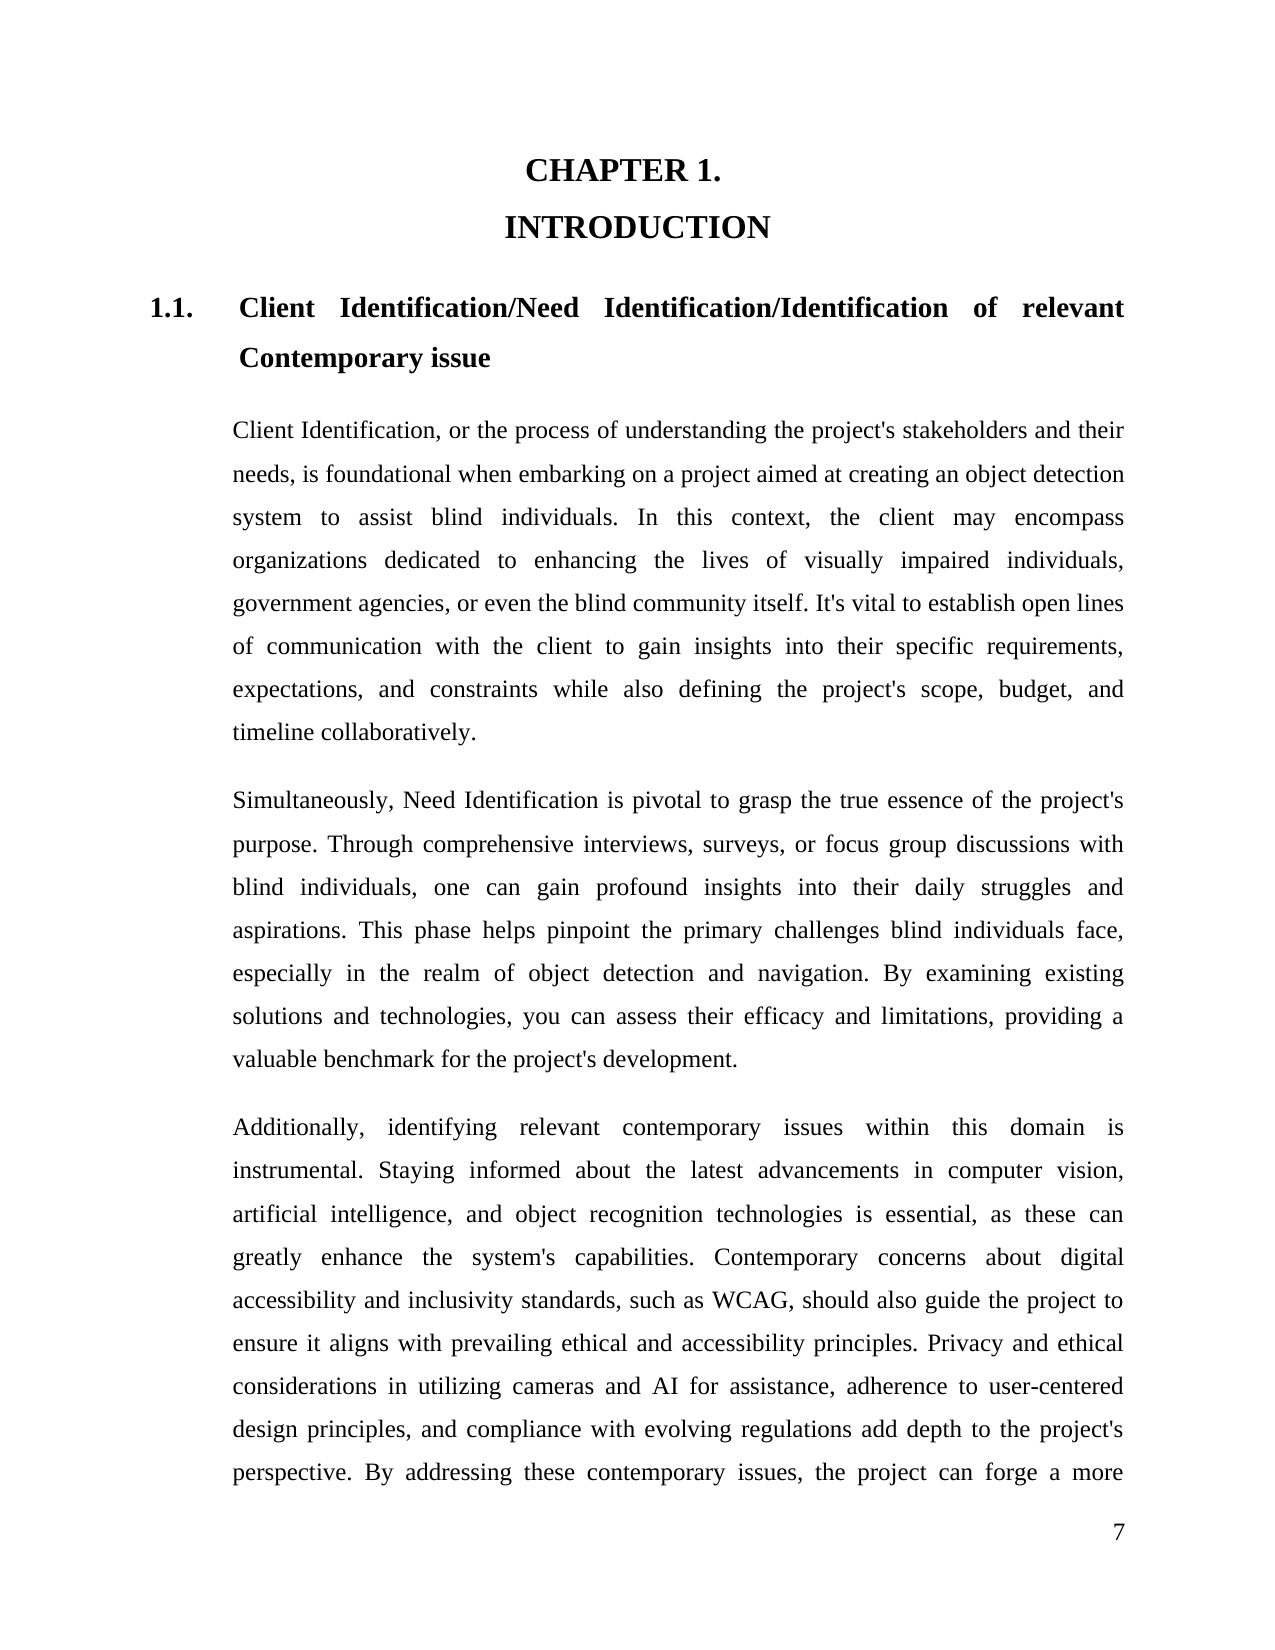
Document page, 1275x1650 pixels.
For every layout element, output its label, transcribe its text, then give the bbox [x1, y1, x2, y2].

subtitle Client Identification, or the process of understanding the project's stakeholders and their needs, is foundational when embarking on a project aimed at creating an object detection system to assist blind individuals. In this context, the client may encompass organizations dedicated to enhancing the lives of visually impaired individuals, government agencies, or even the blind community itself. It's vital to establish open lines of communication with the client to gain insights into their specific requirements, expectations, and constraints while also defining the project's scope, budget, and timeline collaboratively. [232, 416, 1125, 746]
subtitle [232, 1112, 1125, 1486]
subtitle Client Identification/Need Identification/Identification of relevant Contemporary issue [149, 290, 1125, 374]
subtitle INTRODUCTION [150, 150, 1125, 246]
subtitle Simultaneously, Need Identification is pivotal to grasp the true essence of the project's purpose. Through comprehensive interviews, surveys, or focus group discussions with blind individuals, one can gain profound insights into their daily struggles and aspirations. This phase helps pinpoint the primary challenges blind individuals face, especially in the realm of object detection and navigation. By examining existing solutions and technologies, you can assess their efficacy and limitations, providing a valuable benchmark for the project's development. [232, 786, 1125, 1073]
